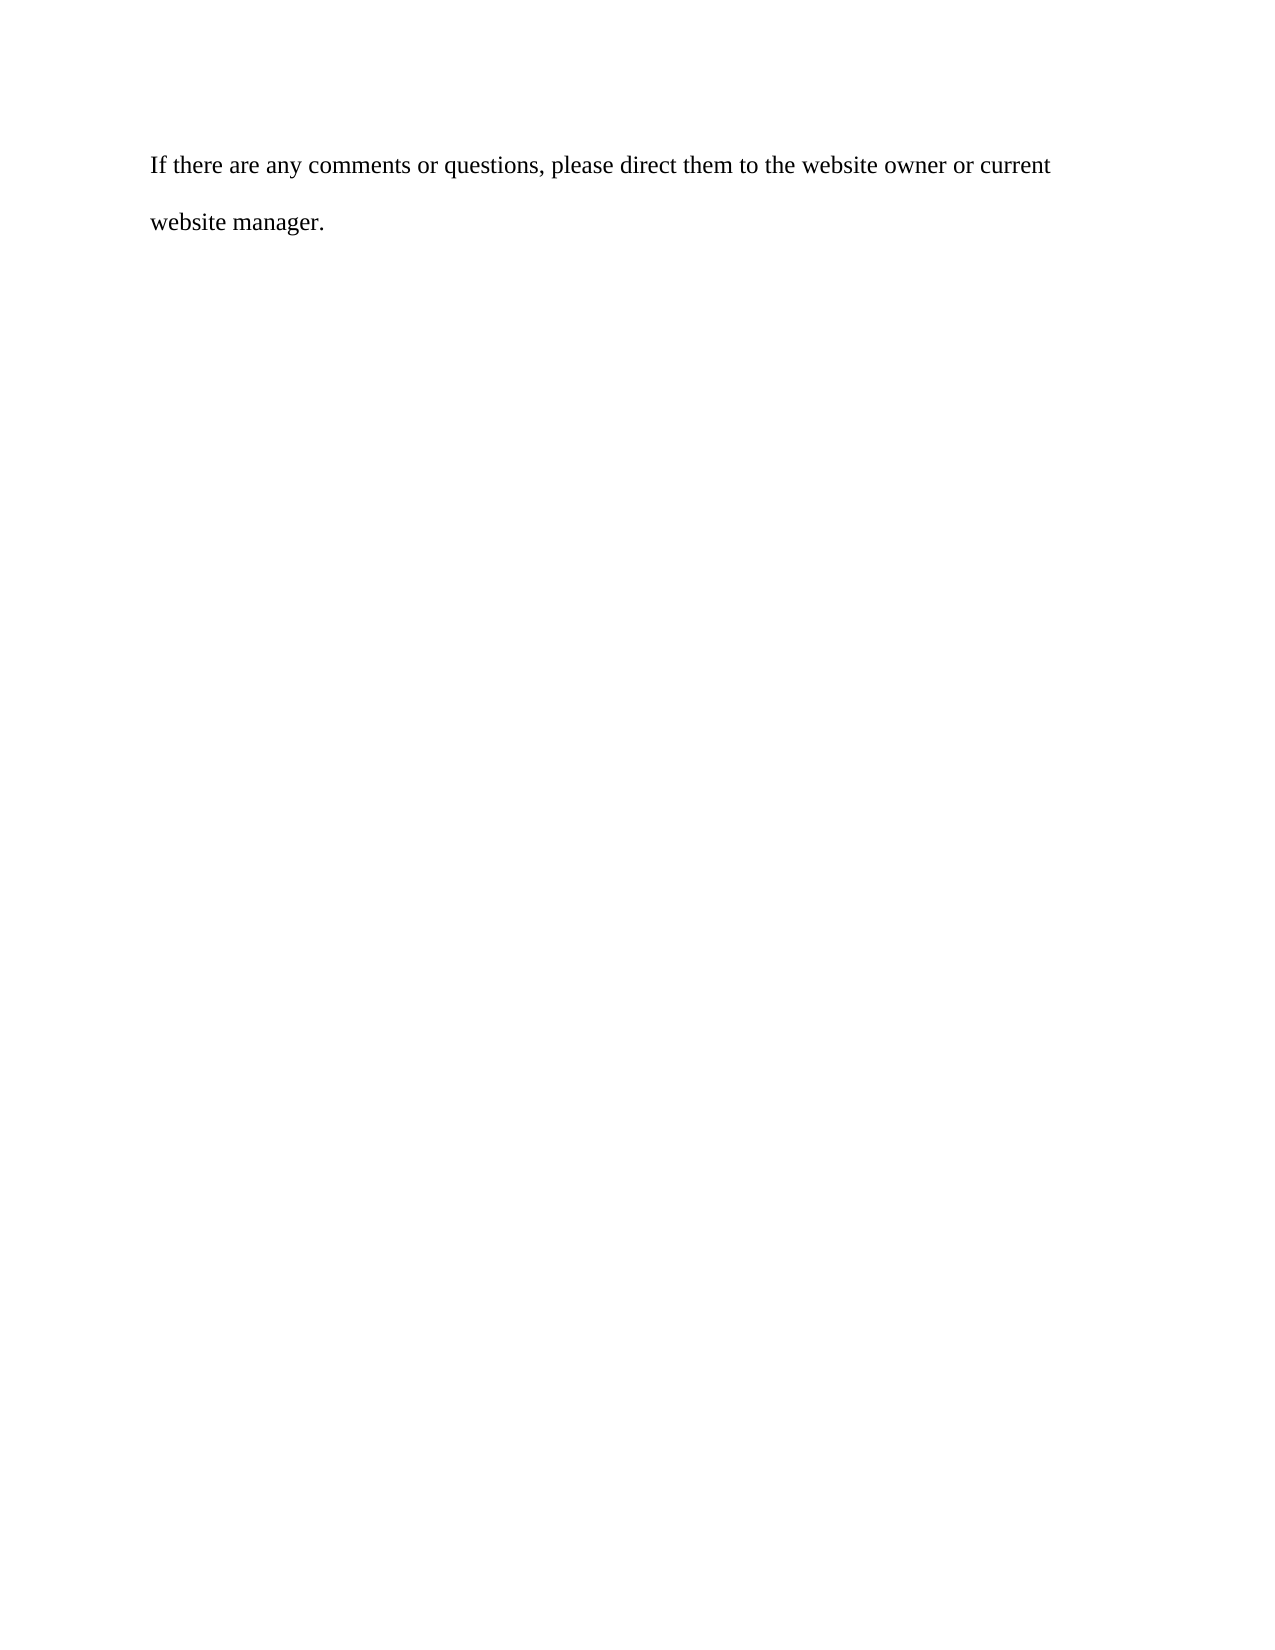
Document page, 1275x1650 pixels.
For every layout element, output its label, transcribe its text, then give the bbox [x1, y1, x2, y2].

text If there are any comments or questions, please direct them to the website owner or current website manager. [150, 150, 1125, 236]
